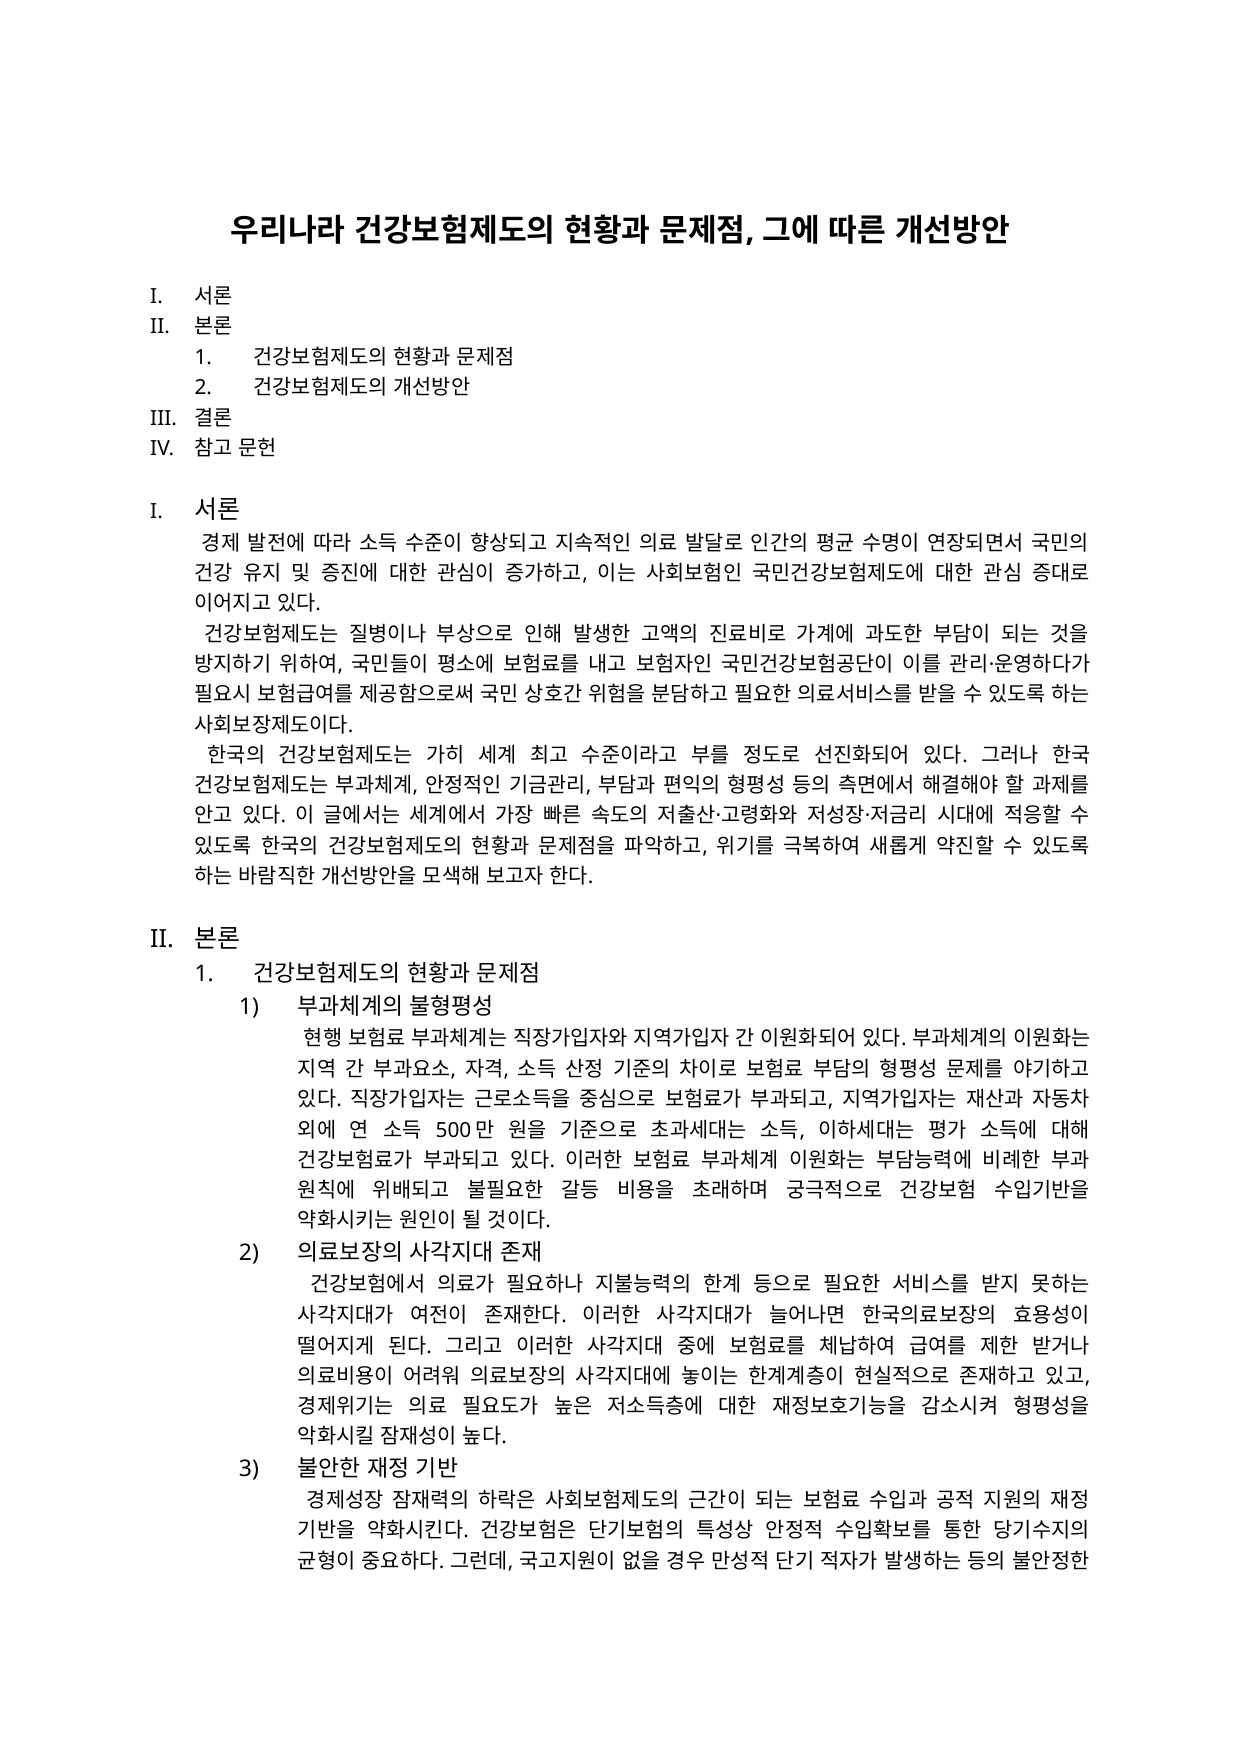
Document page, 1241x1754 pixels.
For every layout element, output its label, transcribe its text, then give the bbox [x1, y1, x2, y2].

list 본론 [150, 918, 1090, 954]
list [239, 1450, 1090, 1574]
list 본론 [150, 310, 1090, 340]
list 건강보험제도의 현황과 문제점 [194, 954, 1090, 988]
list 참고 문헌 [150, 431, 1090, 461]
list 의료보장의 사각지대 존재 건강보험에서 의료가 필요하나 지불능력의 한계 등으로 필요한 서비스를 받지 못하는 사각지대가 여전이 존재한다. 이러한 사각지대가 늘어나면 한국의료보장의 효용성이 떨어지게 된다. 그리고 이러한 사각지대 중에 보험료를 체납하여 급여를 제한 받거나 의료비용이 어려워 의료보장의 사각지대에 놓이는 한계계층이 현실적으로 존재하고 있고, 경제위기는 의료 필요도가 높은 저소득층에 대한 재정보호기능을 감소시켜 형평성을 악화시킬 잠재성이 높다. [239, 1234, 1090, 1450]
text 우리나라 건강보험제도의 현황과 문제점, 그에 따른 개선방안 [150, 206, 1090, 251]
list 부과체계의 불형평성 현행 보험료 부과체계는 직장가입자와 지역가입자 간 이원화되어 있다. 부과체계의 이원화는 지역 간 부과요소, 자격, 소득 산정 기준의 차이로 보험료 부담의 형평성 문제를 야기하고 있다. 직장가입자는 근로소득을 중심으로 보험료가 부과되고, 지역가입자는 재산과 자동차 외에 연 소득 500만 원을 기준으로 초과세대는 소득, 이하세대는 평가 소득에 대해 건강보험료가 부과되고 있다. 이러한 보험료 부과체계 이원화는 부담능력에 비례한 부과 원칙에 위배되고 불필요한 갈등 비용을 초래하며 궁극적으로 건강보험 수입기반을 약화시키는 원인이 될 것이다. [239, 988, 1090, 1234]
list 건강보험제도의 현황과 문제점 [194, 340, 1090, 370]
list 건강보험제도의 개선방안 [194, 370, 1090, 401]
list 서론 [150, 279, 1090, 310]
list 결론 [150, 401, 1090, 431]
list 서론 경제 발전에 따라 소득 수준이 향상되고 지속적인 의료 발달로 인간의 평균 수명이 연장되면서 국민의 건강 유지 및 증진에 대한 관심이 증가하고, 이는 사회보험인 국민건강보험제도에 대한 관심 증대로 이어지고 있다. 건강보험제도는 질병이나 부상으로 인해 발생한 고액의 진료비로 가계에 과도한 부담이 되는 것을 방지하기 위하여, 국민들이 평소에 보험료를 내고 보험자인 국민건강보험공단이 이를 관리·운영하다가 필요시 보험급여를 제공함으로써 국민 상호간 위험을 분담하고 필요한 의료서비스를 받을 수 있도록 하는 사회보장제도이다. 한국의 건강보험제도는 가히 세계 최고 수준이라고 부를 정도로 선진화되어 있다. 그러나 한국 건강보험제도는 부과체계, 안정적인 기금관리, 부담과 편익의 형평성 등의 측면에서 해결해야 할 과제를 안고 있다. 이 글에서는 세계에서 가장 빠른 속도의 저출산·고령화와 저성장·저금리 시대에 적응할 수 있도록 한국의 건강보험제도의 현황과 문제점을 파악하고, 위기를 극복하여 새롭게 약진할 수 있도록 하는 바람직한 개선방안을 모색해 보고자 한다. [150, 490, 1090, 890]
